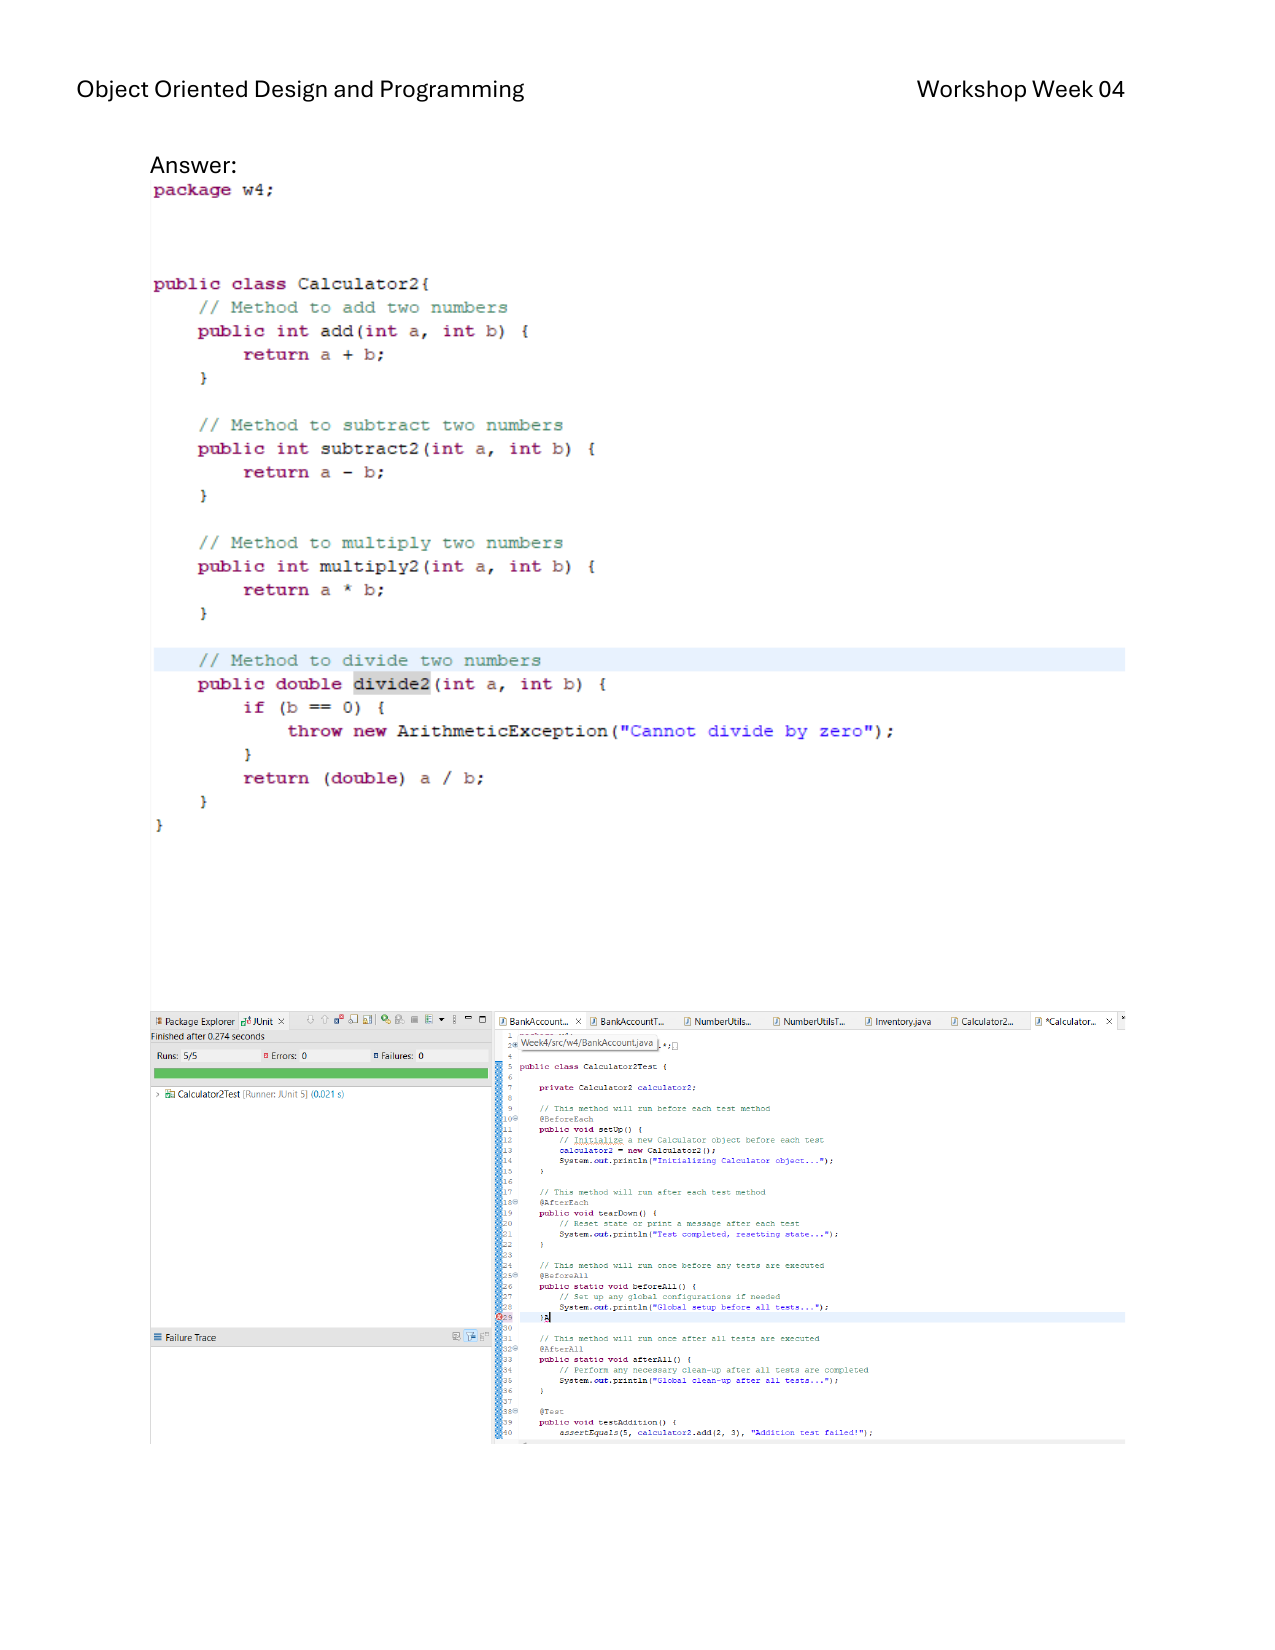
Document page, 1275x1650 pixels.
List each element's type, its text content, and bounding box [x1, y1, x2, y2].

picture [150, 180, 1125, 1444]
text Answer: [150, 150, 1125, 180]
